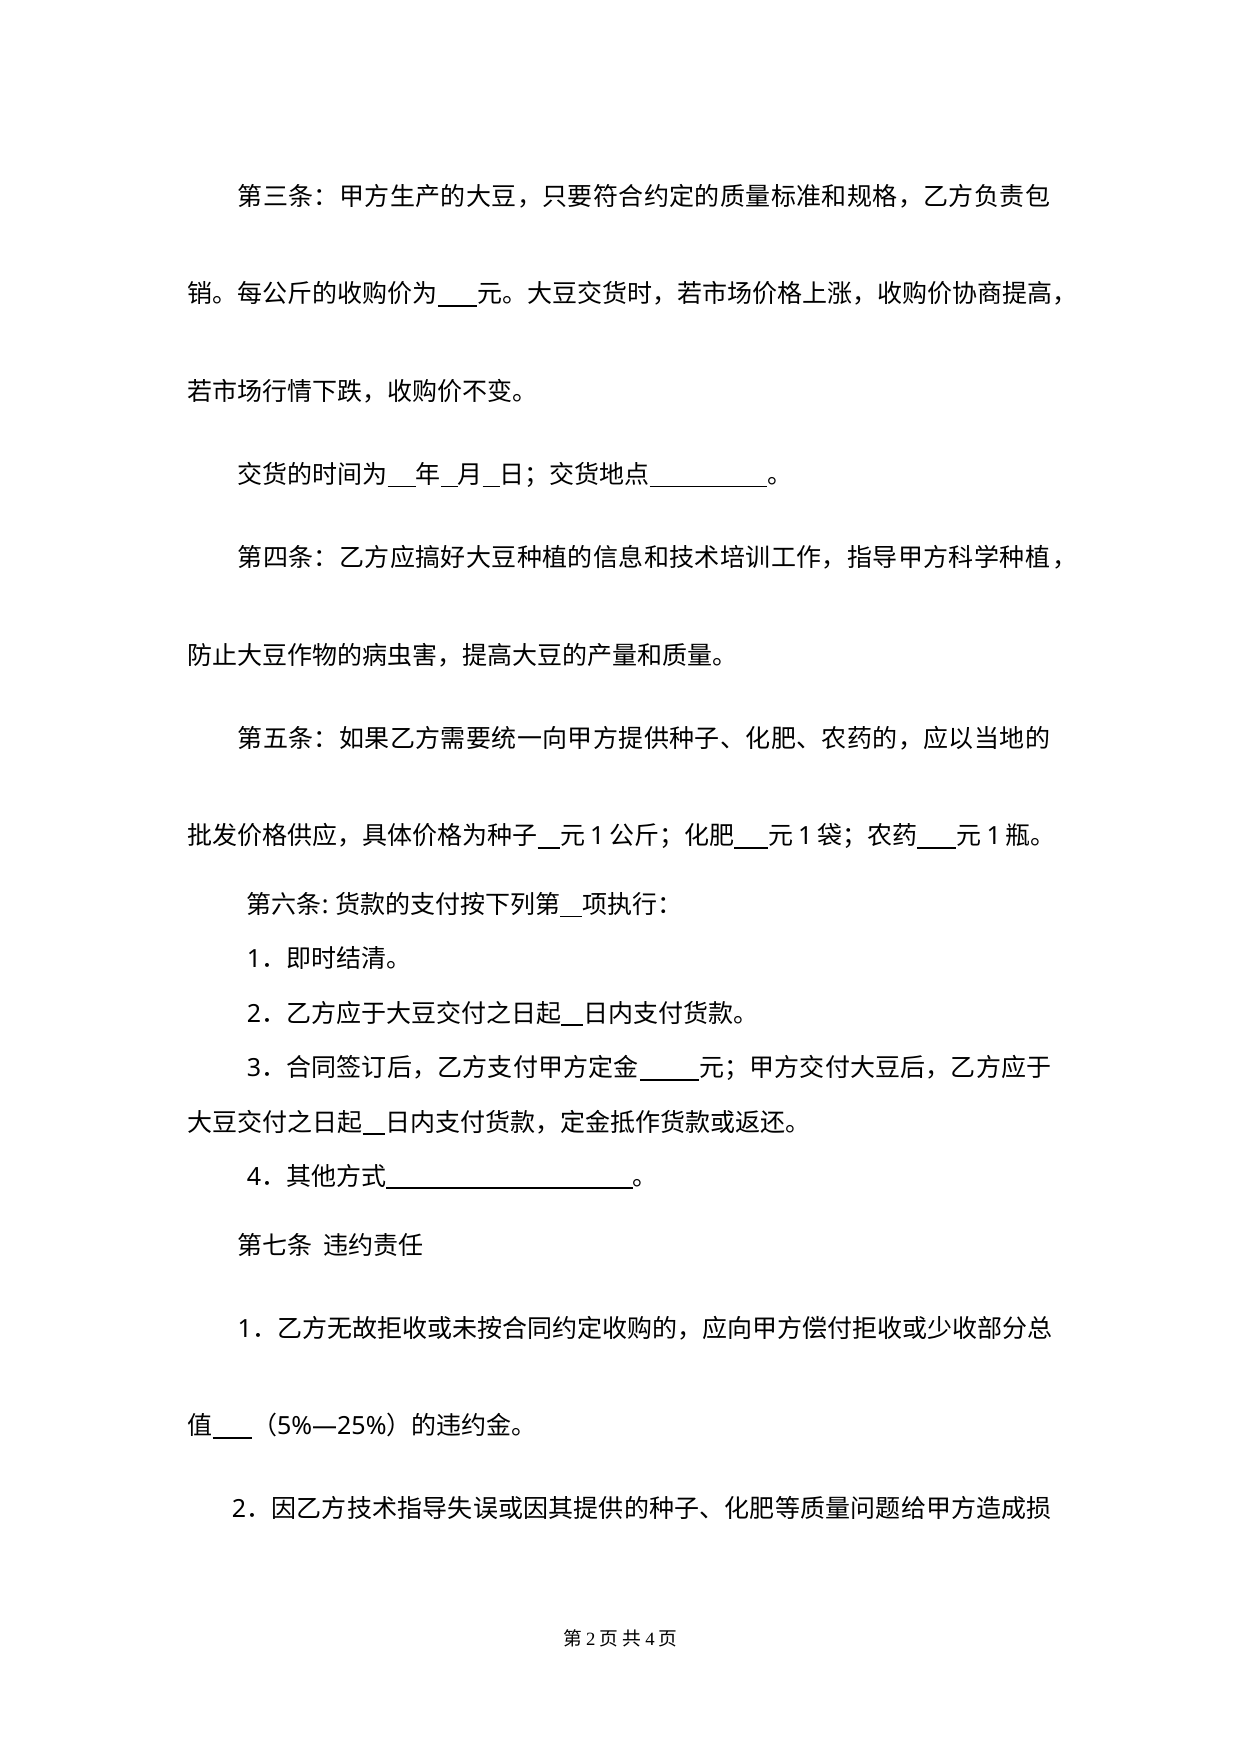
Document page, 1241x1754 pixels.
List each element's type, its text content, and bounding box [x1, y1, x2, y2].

text 1．乙方无故拒收或未按合同约定收购的，应向甲方偿付拒收或少收部分总值 （5%—25%）的违约金。 [187, 1294, 1053, 1456]
text 交货的时间为 年 月 日；交货地点 。 [187, 440, 1053, 505]
text 3．合同签订后，乙方支付甲方定金 元；甲方交付大豆后，乙方应于大豆交付之日起 日内支付货款，定金抵作货款或返还。 [187, 1048, 1053, 1138]
text 2．乙方应于大豆交付之日起 日内支付货款。 [187, 993, 1053, 1029]
text 第七条 违约责任 [187, 1211, 1053, 1276]
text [187, 1474, 1053, 1539]
text 4．其他方式 。 [187, 1156, 1053, 1193]
text 第四条：乙方应搞好大豆种植的信息和技术培训工作，指导甲方科学种植，防止大豆作物的病虫害，提高大豆的产量和质量。 [187, 523, 1053, 686]
text 1．即时结清。 [187, 939, 1053, 975]
text 第三条：甲方生产的大豆，只要符合约定的质量标准和规格，乙方负责包销。每公斤的收购价为 元。大豆交货时，若市场价格上涨，收购价协商提高，若市场行情下跌，收购价不变。 [187, 162, 1053, 422]
text 第五条：如果乙方需要统一向甲方提供种子、化肥、农药的，应以当地的批发价格供应，具体价格为种子 元1公斤；化肥 元1袋；农药 元1瓶。 [187, 704, 1053, 866]
text 第六条: 货款的支付按下列第 项执行： [187, 884, 1053, 921]
